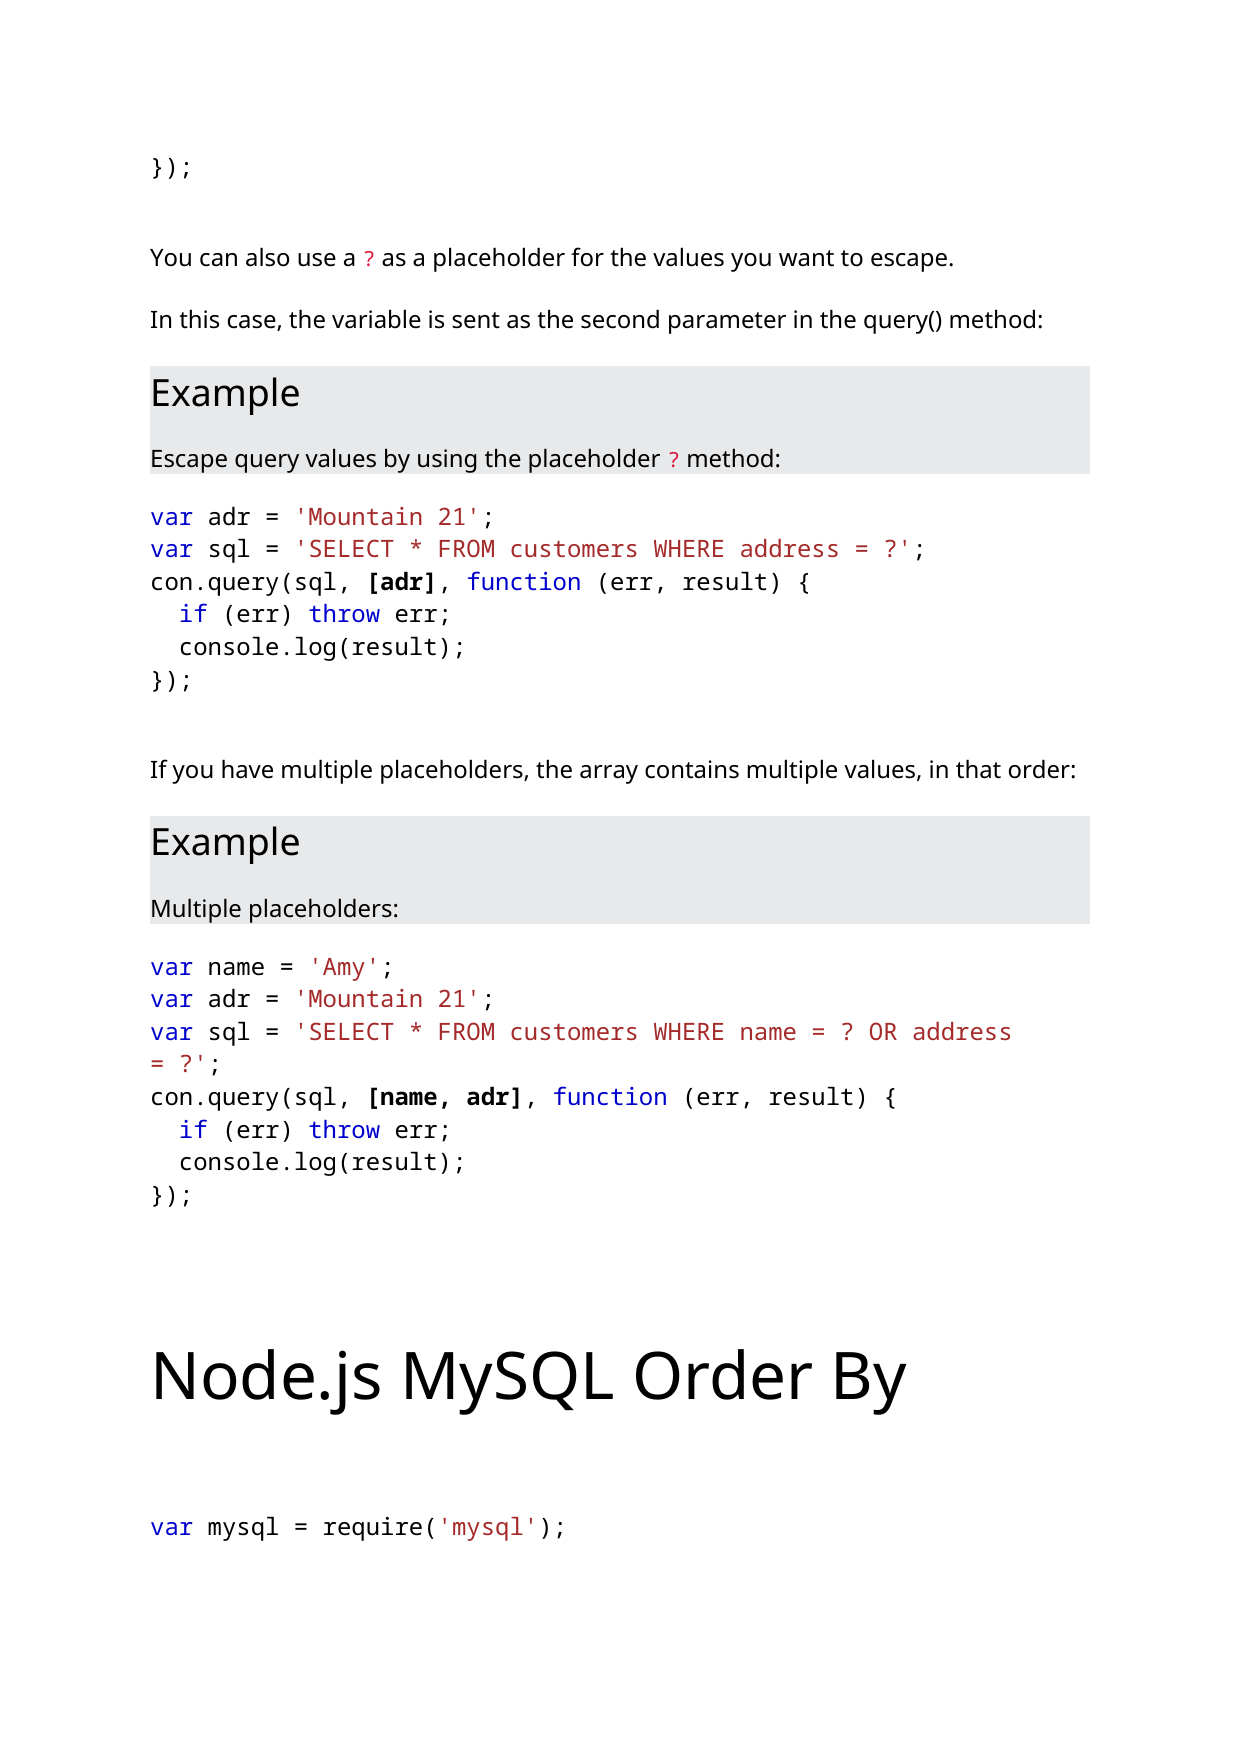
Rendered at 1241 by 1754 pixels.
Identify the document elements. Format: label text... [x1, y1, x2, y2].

text Node.js MySQL Order By [150, 1329, 1090, 1419]
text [150, 1510, 1090, 1575]
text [150, 150, 1090, 211]
text If you have multiple placeholders, the array contains multiple values, in that order: [150, 753, 1090, 786]
text Example [150, 366, 1090, 417]
text var adr = 'Mountain 21'; var sql = 'SELECT * FROM customers WHERE address = ?'; con.query(sql, [adr], function (err, result) { if (err) throw err; console.log(result); }); [150, 499, 1090, 723]
text In this case, the variable is sent as the second parameter in the query() method: [150, 303, 1090, 336]
text var name = 'Amy'; var adr = 'Mountain 21'; var sql = 'SELECT * FROM customers WHERE name = ? OR address = ?'; con.query(sql, [name, adr], function (err, result) { if (err) throw err; console.log(result); }); [150, 949, 1090, 1238]
text Multiple placeholders: [150, 892, 1090, 924]
text Example [150, 816, 1090, 867]
text You can also use a ? as a placeholder for the values you want to escape. [150, 241, 1090, 273]
text Escape query values by using the placeholder ? method: [150, 442, 1090, 474]
